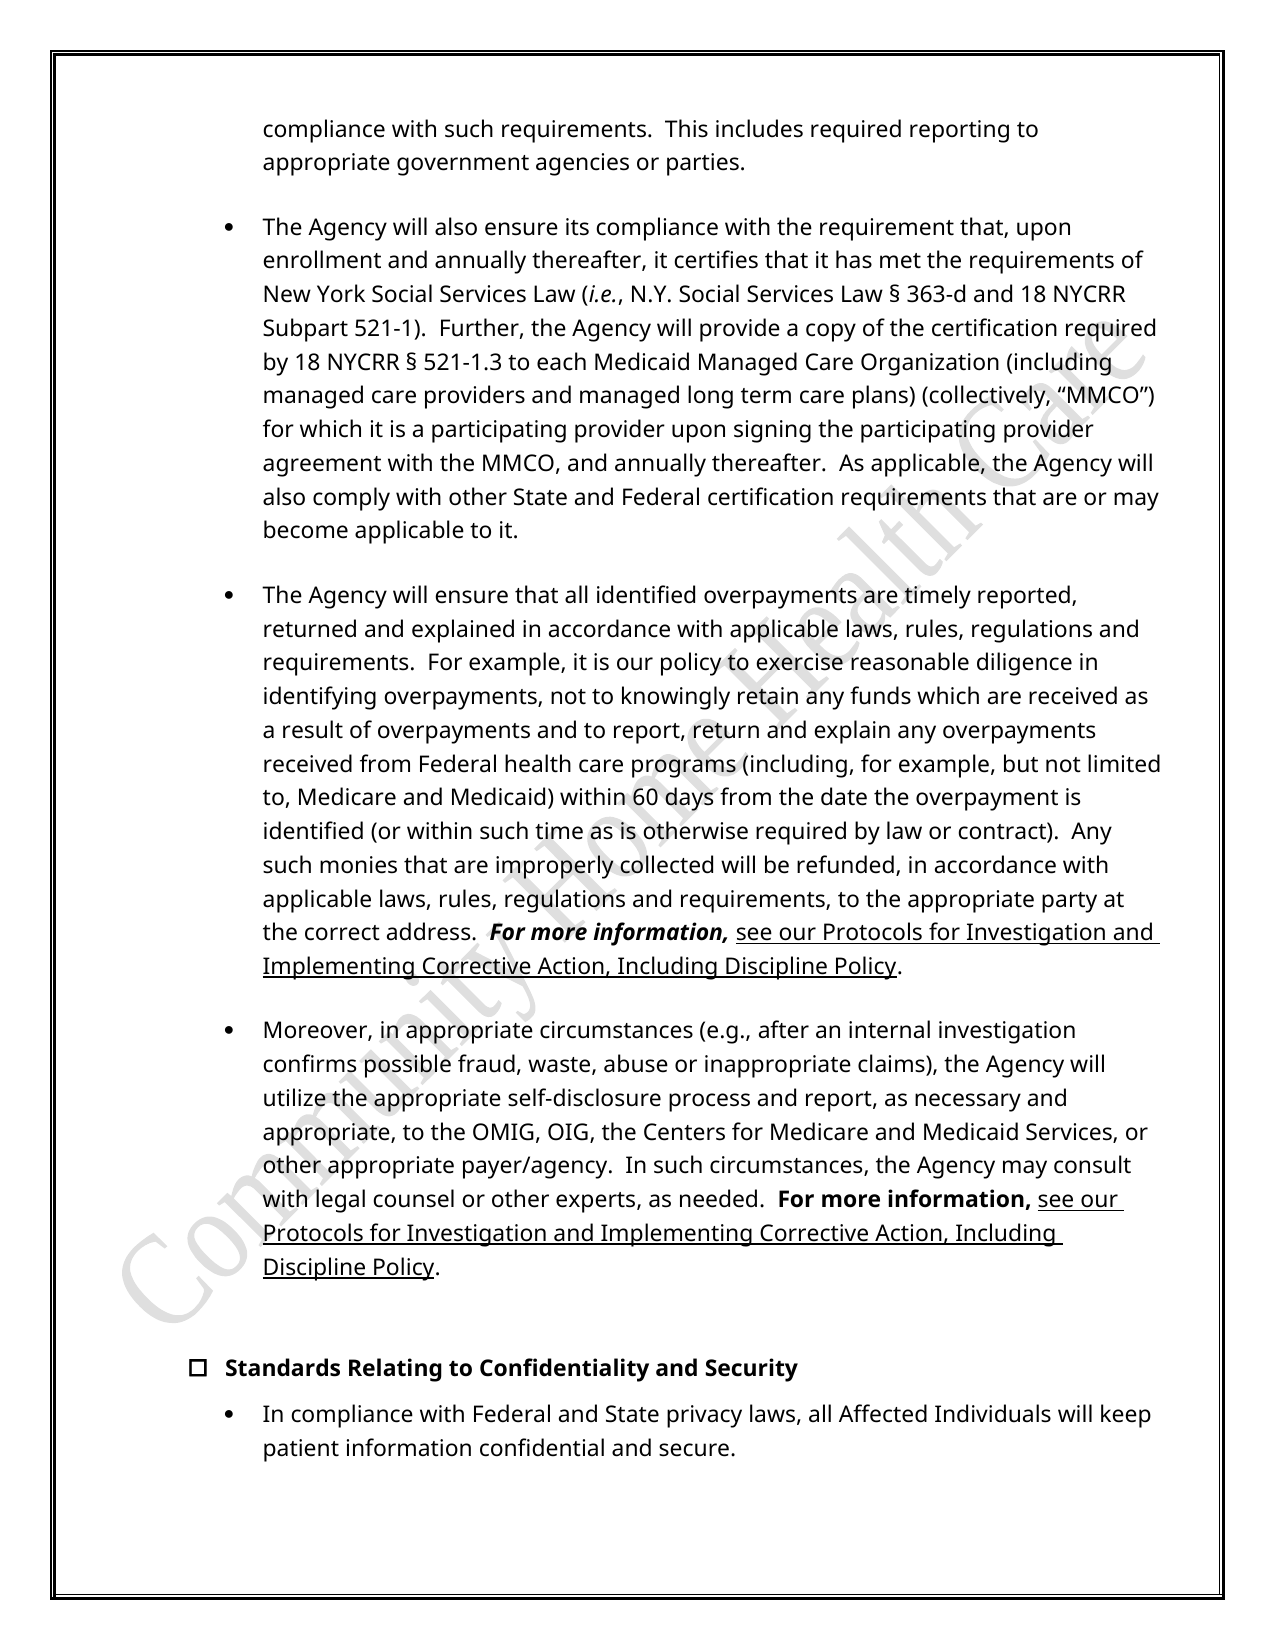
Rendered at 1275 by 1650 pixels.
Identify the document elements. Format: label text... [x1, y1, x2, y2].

list Moreover, in appropriate circumstances (e.g., after an internal investigation confirms possible fraud, waste, abuse or inappropriate claims), the Agency will utilize the appropriate self-disclosure process and report, as necessary and appropriate, to the OMIG, OIG, the Centers for Medicare and Medicaid Services, or other appropriate payer/agency. In such circumstances, the Agency may consult with legal counsel or other experts, as needed. For more information, see our Protocols for Investigation and Implementing Corrective Action, Including Discipline Policy. [225, 1014, 1162, 1282]
list The Agency will also ensure its compliance with the requirement that, upon enrollment and annually thereafter, it certifies that it has met the requirements of New York Social Services Law (i.e., N.Y. Social Services Law § 363-d and 18 NYCRR Subpart 521-1). Further, the Agency will provide a copy of the certification required by 18 NYCRR § 521-1.3 to each Medicaid Managed Care Organization (including managed care providers and managed long term care plans) (collectively, “MMCO”) for which it is a participating provider upon signing the participating provider agreement with the MMCO, and annually thereafter. As applicable, the Agency will also comply with other State and Federal certification requirements that are or may become applicable to it. [225, 211, 1162, 546]
list In compliance with Federal and State privacy laws, all Affected Individuals will keep patient information confidential and secure. [225, 1398, 1162, 1463]
list Standards Relating to Confidentiality and Security [187, 1351, 1162, 1383]
list The Agency will ensure that all identified overpayments are timely reported, returned and explained in accordance with applicable laws, rules, regulations and requirements. For example, it is our policy to exercise reasonable diligence in identifying overpayments, not to knowingly retain any funds which are received as a result of overpayments and to report, return and explain any overpayments received from Federal health care programs (including, for example, but not limited to, Medicare and Medicaid) within 60 days from the date the overpayment is identified (or within such time as is otherwise required by law or contract). Any such monies that are improperly collected will be refunded, in accordance with applicable laws, rules, regulations and requirements, to the appropriate party at the correct address. For more information, see our Protocols for Investigation and Implementing Corrective Action, Including Discipline Policy. [225, 579, 1162, 981]
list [225, 112, 1162, 177]
